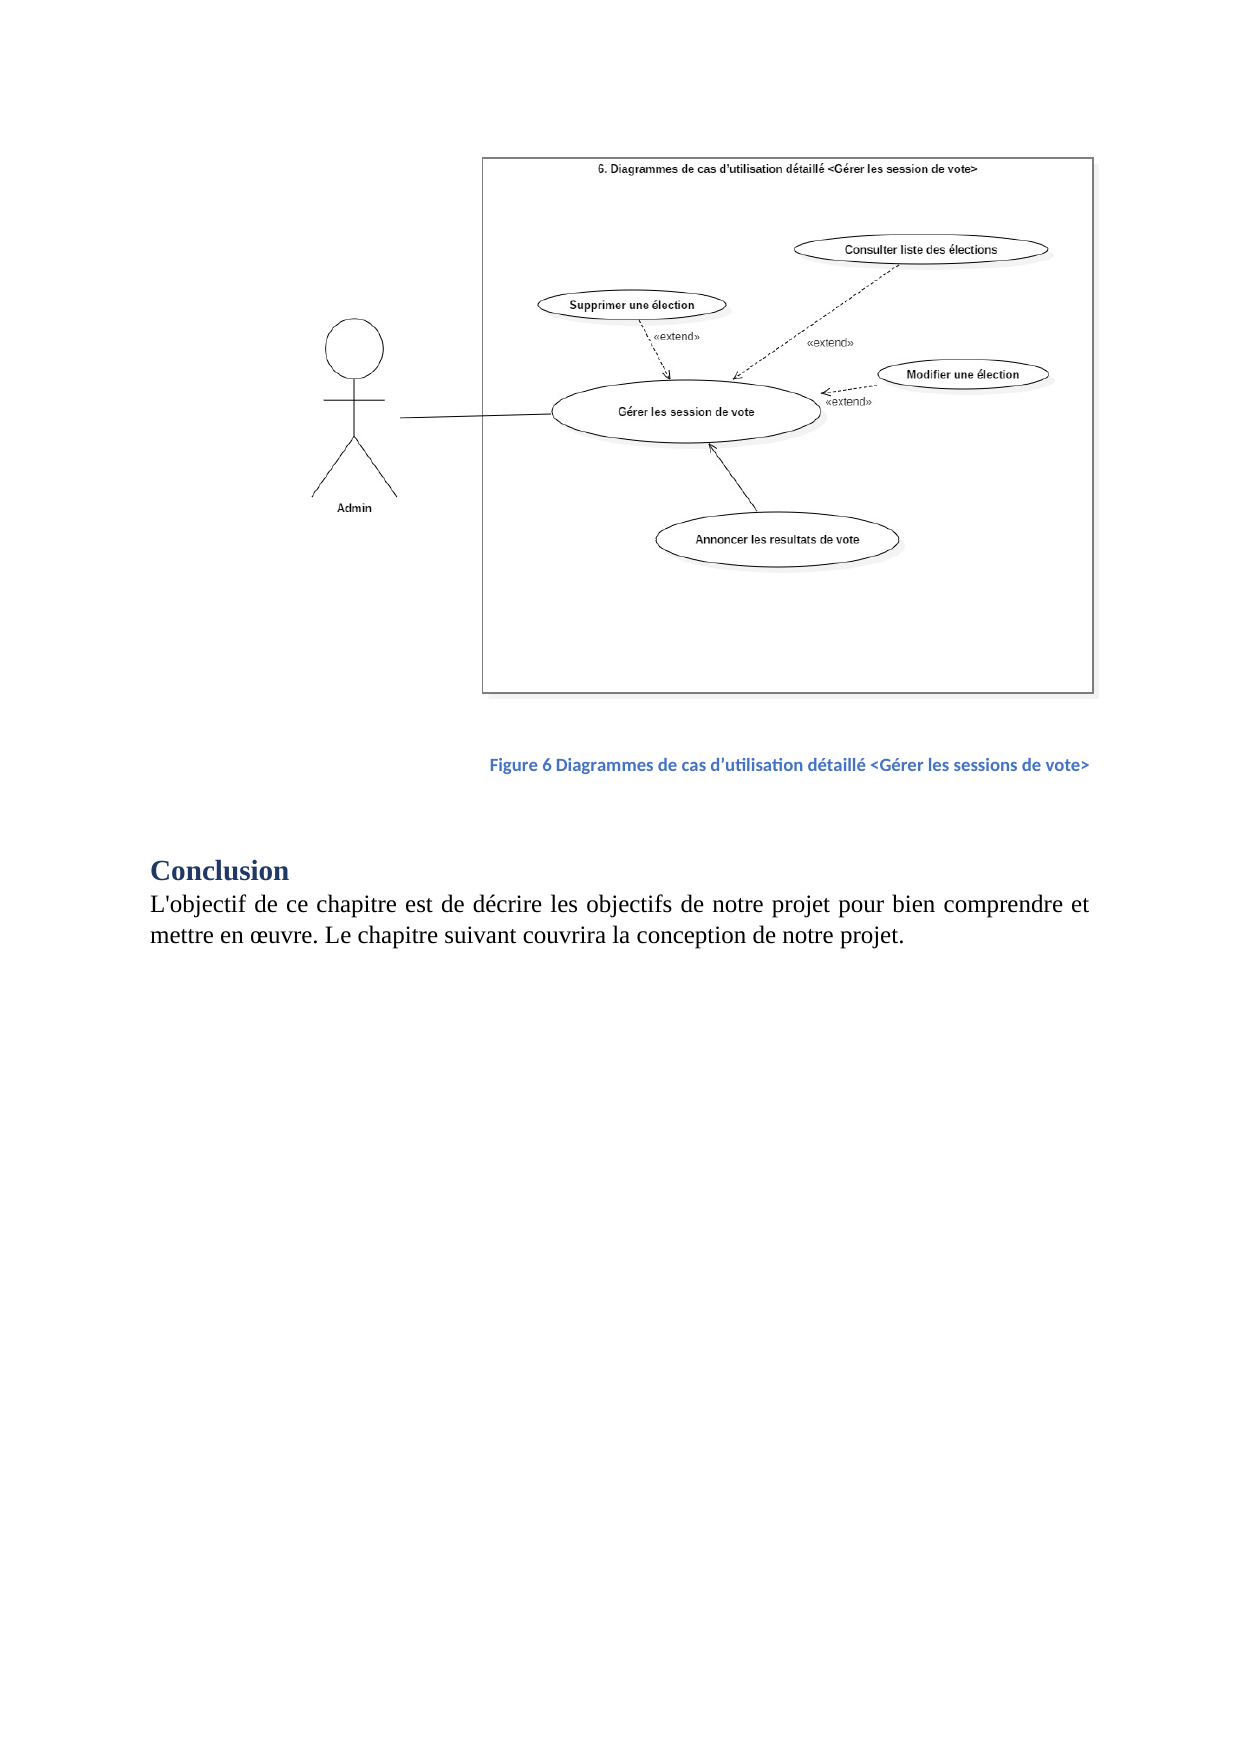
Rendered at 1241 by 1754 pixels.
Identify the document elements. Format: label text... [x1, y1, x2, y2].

picture [300, 150, 1127, 727]
text L'objectif de ce chapitre est de décrire les objectifs de notre projet pour bien comprendre et mettre en œuvre. Le chapitre suivant couvrira la conception de notre projet. [150, 889, 1090, 948]
text Figure 6 Diagrammes de cas d’utilisation détaillé <Gérer les sessions de vote> [150, 753, 1090, 776]
subtitle Conclusion [150, 853, 1090, 886]
